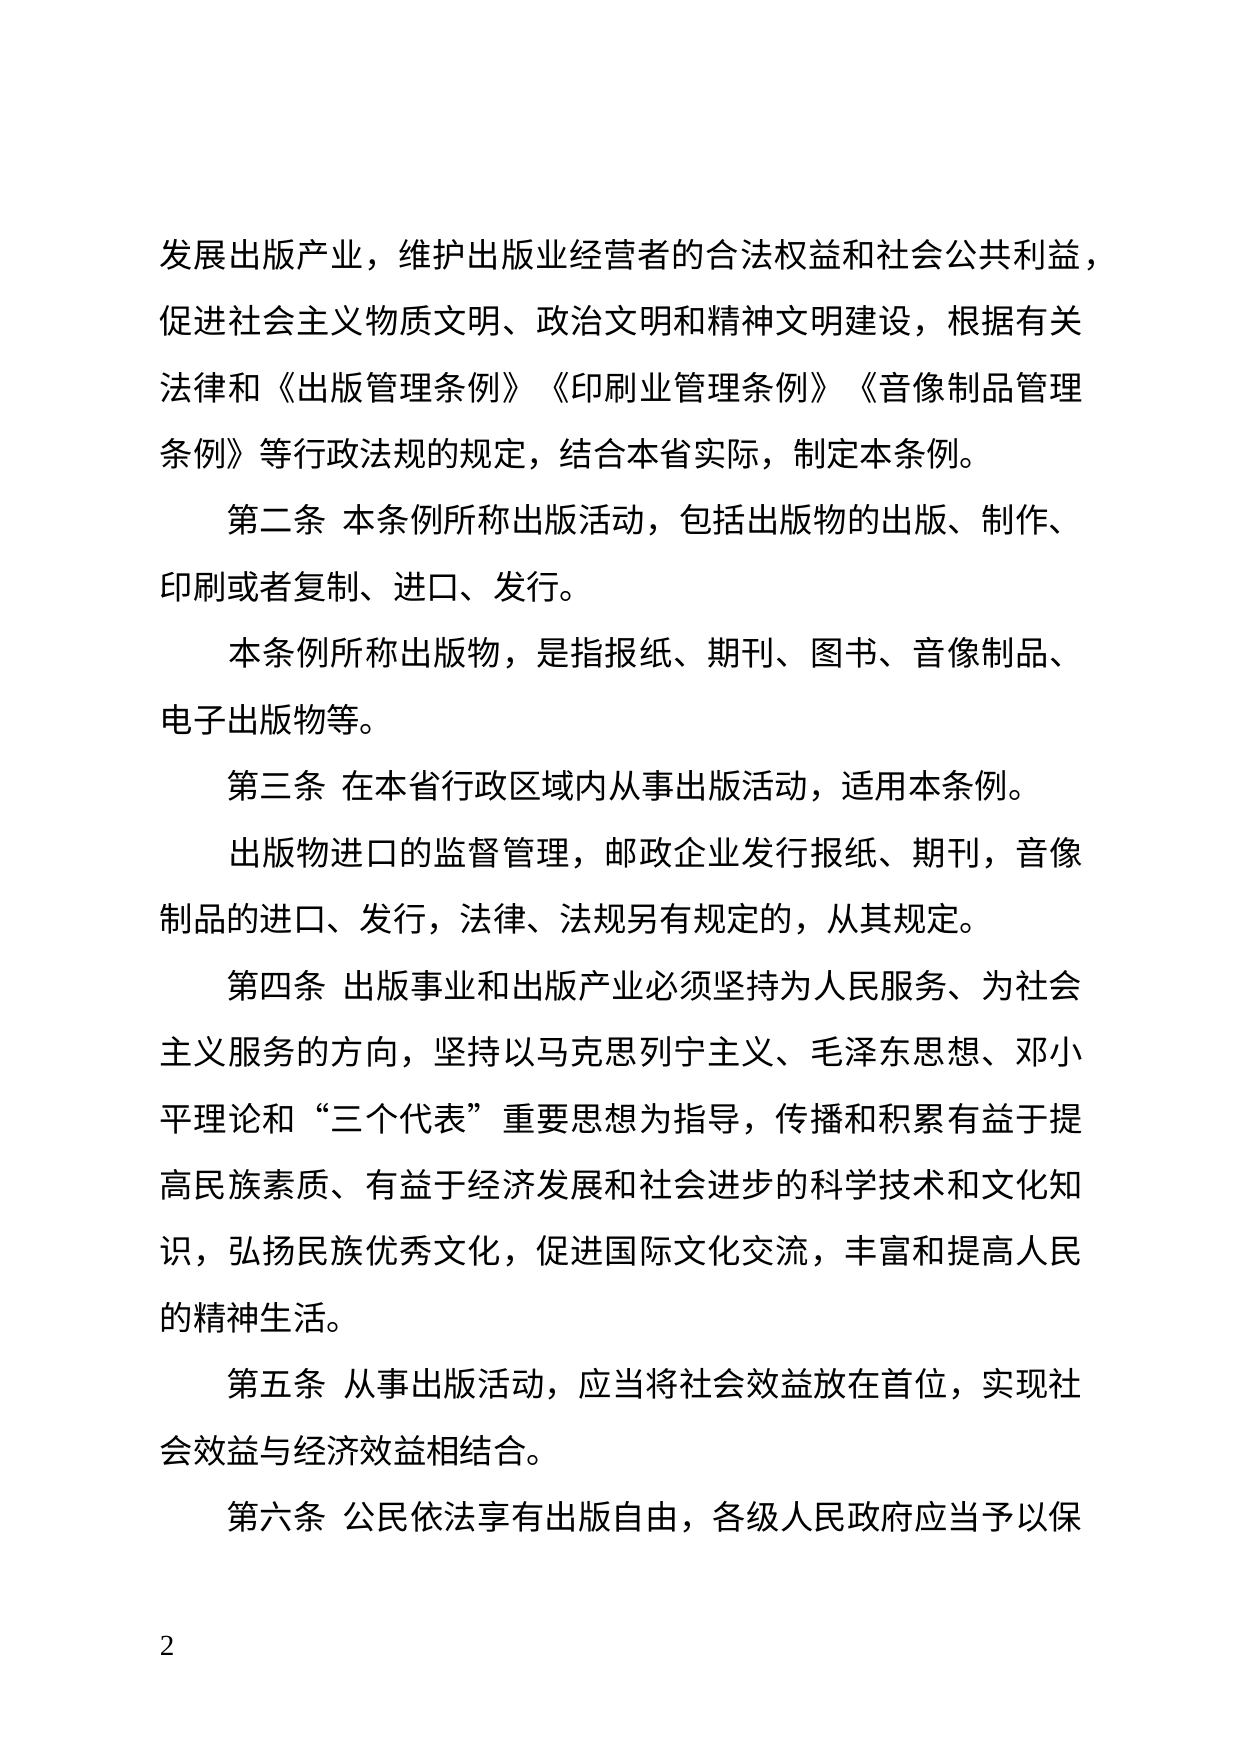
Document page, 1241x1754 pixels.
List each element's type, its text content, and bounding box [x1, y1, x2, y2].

text 第三条 在本省行政区域内从事出版活动，适用本条例。 [159, 751, 1084, 817]
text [159, 1482, 1084, 1548]
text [159, 219, 1084, 485]
text 第四条 出版事业和出版产业必须坚持为人民服务、为社会主义服务的方向，坚持以马克思列宁主义、毛泽东思想、邓小平理论和“三个代表”重要思想为指导，传播和积累有益于提高民族素质、有益于经济发展和社会进步的科学技术和文化知识，弘扬民族优秀文化，促进国际文化交流，丰富和提高人民的精神生活。 [159, 950, 1084, 1349]
text 第五条 从事出版活动，应当将社会效益放在首位，实现社会效益与经济效益相结合。 [159, 1349, 1084, 1482]
text 第二条 本条例所称出版活动，包括出版物的出版、制作、印刷或者复制、进口、发行。 [159, 485, 1084, 618]
text 出版物进口的监督管理，邮政企业发行报纸、期刊，音像制品的进口、发行，法律、法规另有规定的，从其规定。 [159, 817, 1084, 950]
text 本条例所称出版物，是指报纸、期刊、图书、音像制品、电子出版物等。 [159, 618, 1084, 751]
